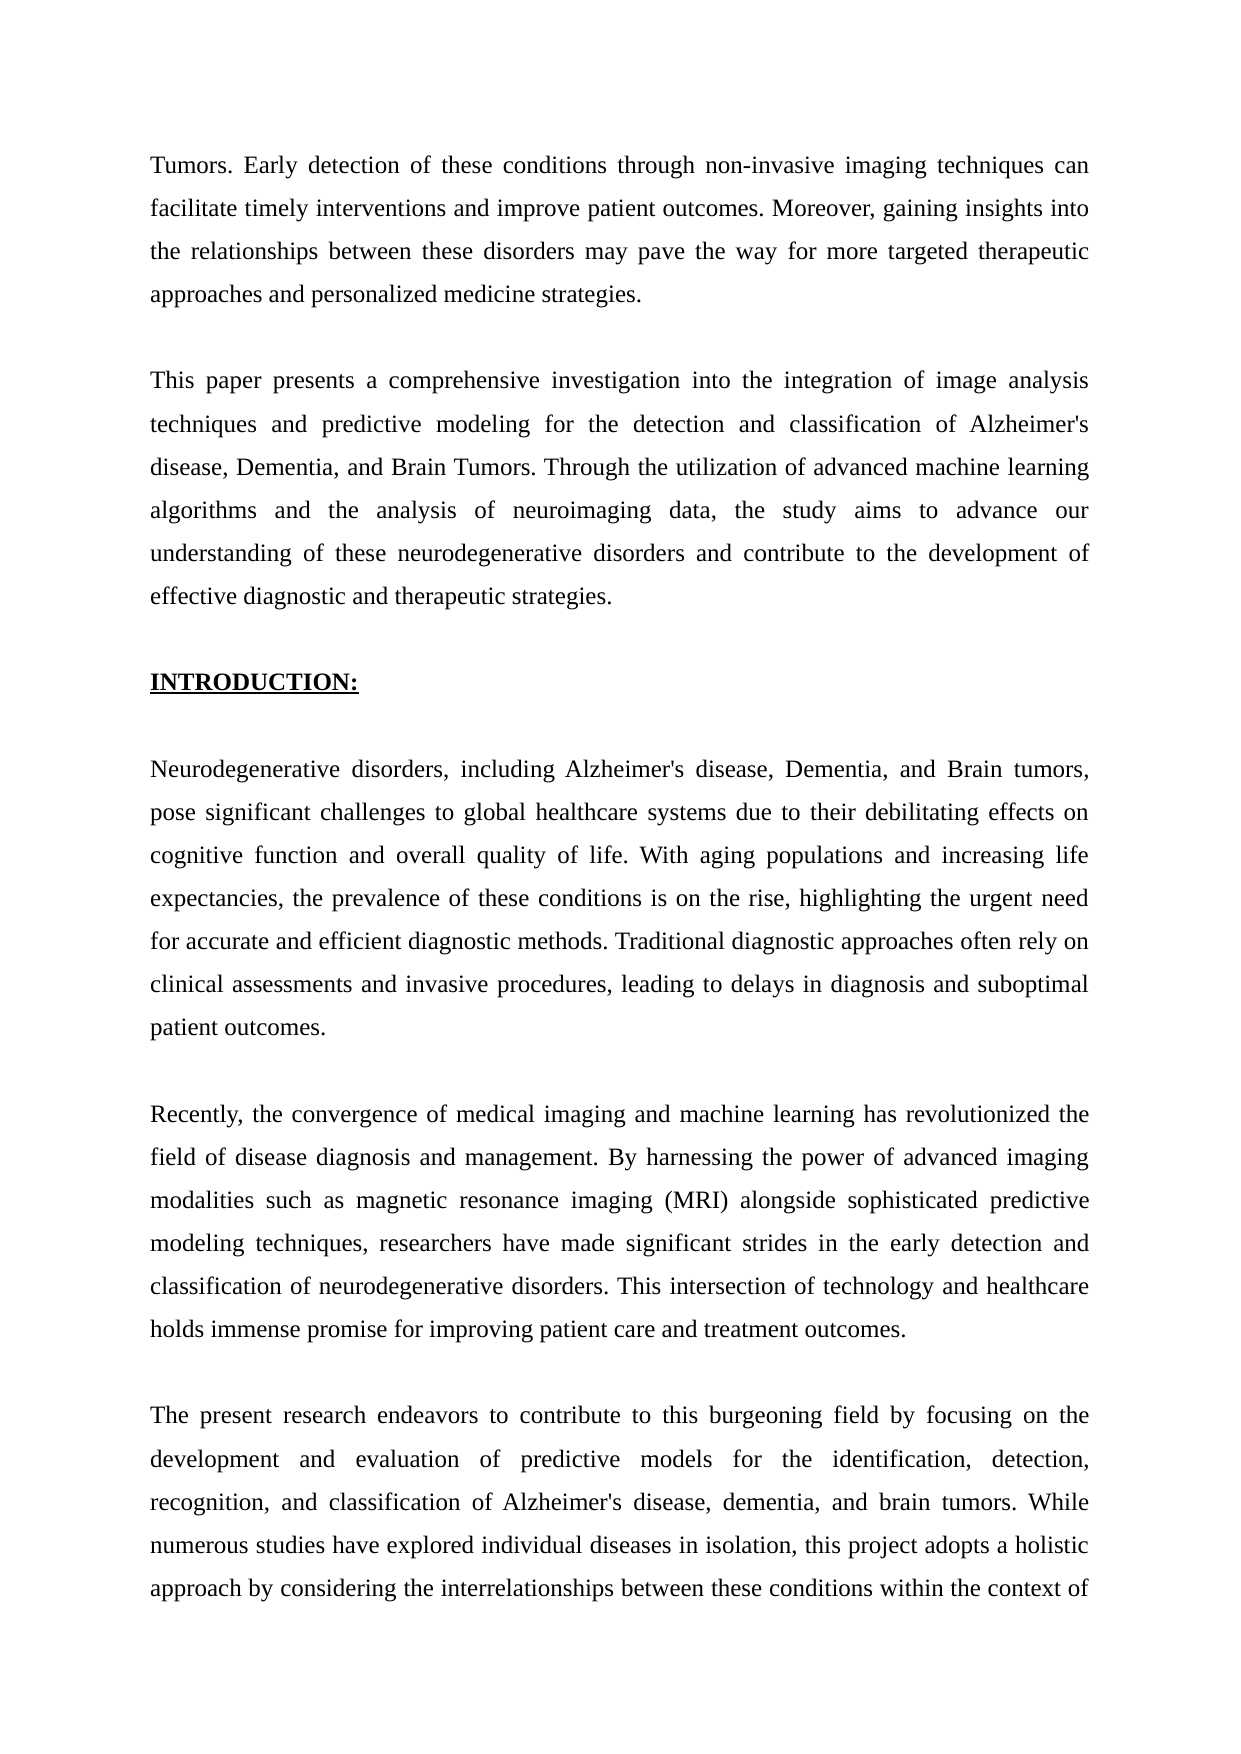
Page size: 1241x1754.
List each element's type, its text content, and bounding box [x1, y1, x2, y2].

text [150, 150, 1090, 308]
text Recently, the convergence of medical imaging and machine learning has revolutionized the field of disease diagnosis and management. By harnessing the power of advanced imaging modalities such as magnetic resonance imaging (MRI) alongside sophisticated predictive modeling techniques, researchers have made significant strides in the early detection and classification of neurodegenerative disorders. This intersection of technology and healthcare holds immense promise for improving patient care and treatment outcomes. [150, 1099, 1090, 1343]
text This paper presents a comprehensive investigation into the integration of image analysis techniques and predictive modeling for the detection and classification of Alzheimer's disease, Dementia, and Brain Tumors. Through the utilization of advanced machine learning algorithms and the analysis of neuroimaging data, the study aims to advance our understanding of these neurodegenerative disorders and contribute to the development of effective diagnostic and therapeutic strategies. [150, 366, 1090, 610]
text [150, 1401, 1090, 1602]
text Neurodegenerative disorders, including Alzheimer's disease, Dementia, and Brain tumors, pose significant challenges to global healthcare systems due to their debilitating effects on cognitive function and overall quality of life. With aging populations and increasing life expectancies, the prevalence of these conditions is on the rise, highlighting the urgent need for accurate and efficient diagnostic methods. Traditional diagnostic approaches often rely on clinical assessments and invasive procedures, leading to delays in diagnosis and suboptimal patient outcomes. [150, 754, 1090, 1041]
text INTRODUCTION: [150, 667, 1090, 696]
